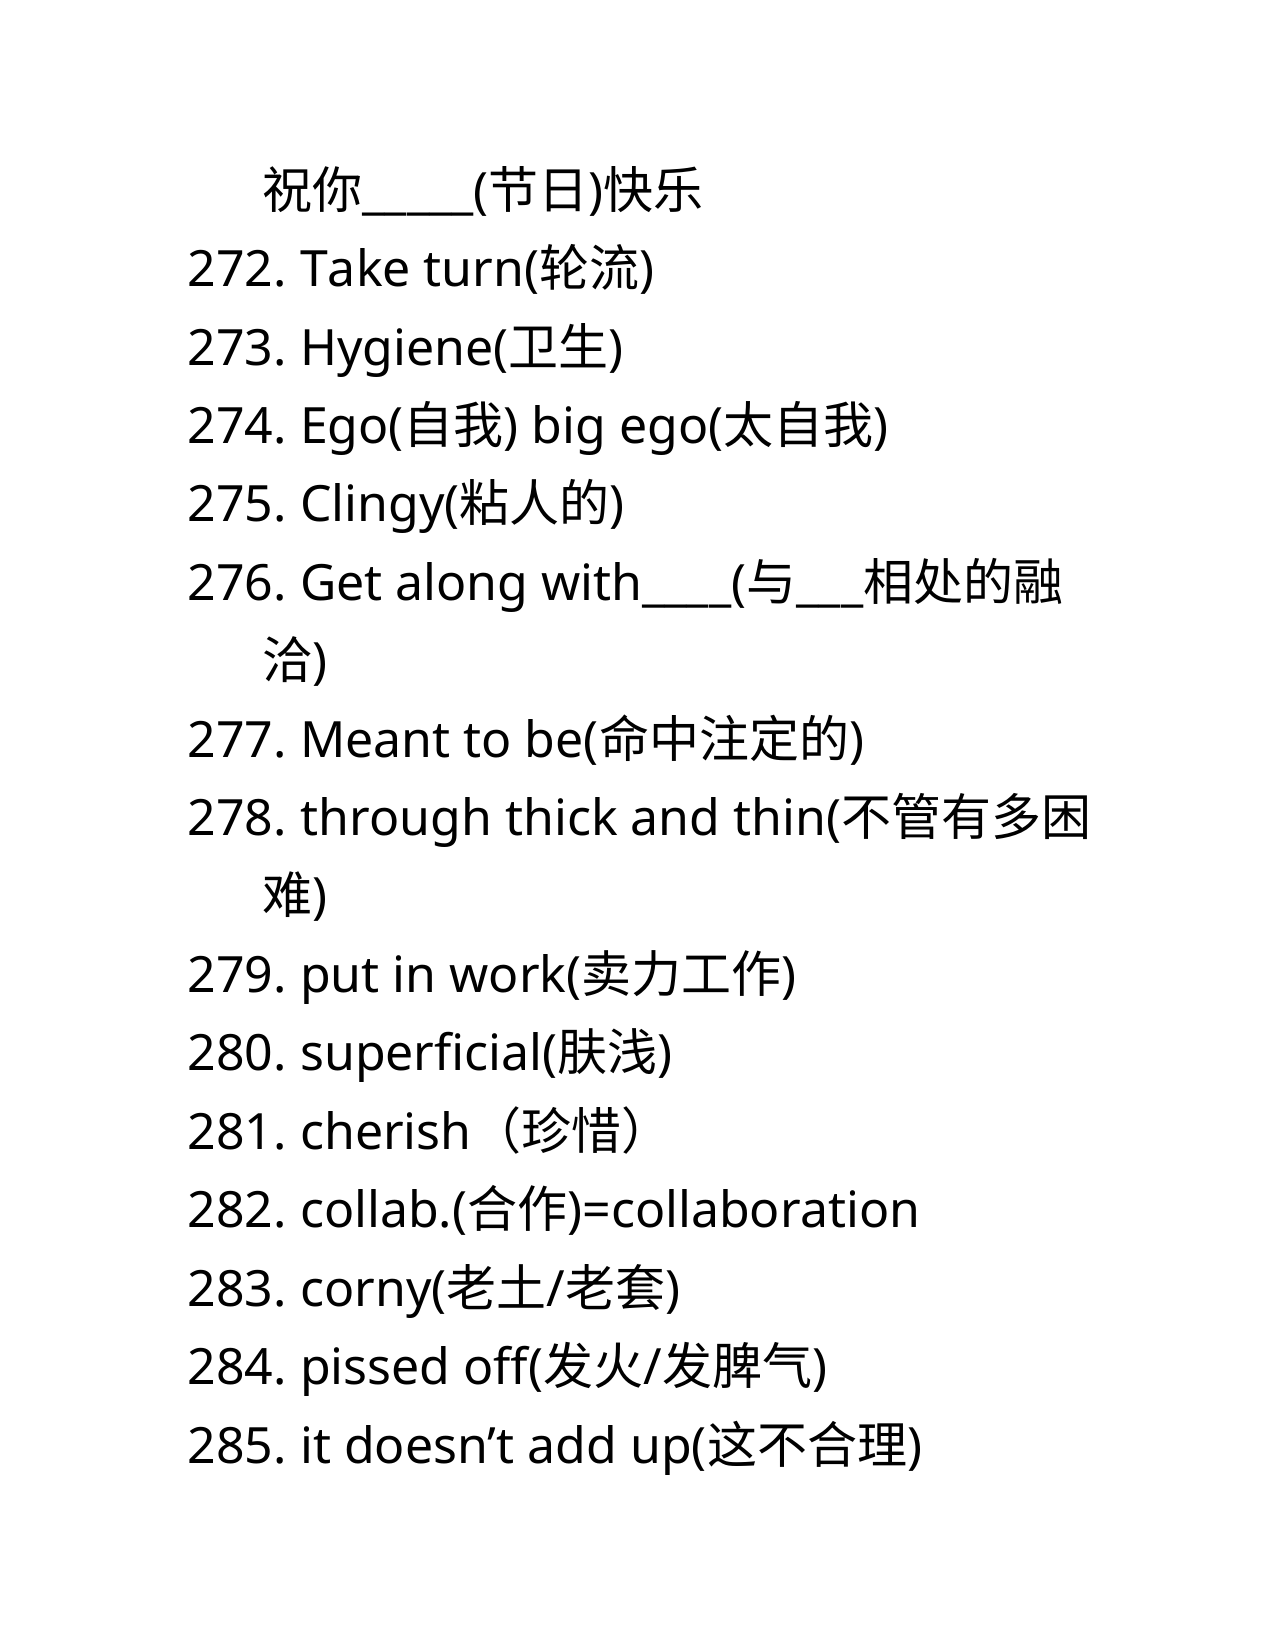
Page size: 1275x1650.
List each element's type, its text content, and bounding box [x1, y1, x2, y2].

list pissed off(发火/发脾气) [187, 1327, 1125, 1399]
list Meant to be(命中注定的) [187, 699, 1125, 772]
list collab.(合作)=collaboration [187, 1170, 1125, 1242]
list corny(老土/老套) [187, 1248, 1125, 1321]
list through thick and thin(不管有多困难) [187, 777, 1125, 929]
list cherish（珍惜） [187, 1091, 1125, 1164]
list Get along with____(与___相处的融洽) [187, 542, 1125, 693]
list put in work(卖力工作) [187, 934, 1125, 1007]
list it doesn’t add up(这不合理) [187, 1405, 1125, 1478]
list Clingy(粘人的) [187, 464, 1125, 536]
list Take turn(轮流) [187, 228, 1125, 301]
list 祝你_____(节日)快乐 [262, 150, 1125, 223]
list superficial(肤浅) [187, 1013, 1125, 1086]
list Ego(自我) big ego(太自我) [187, 385, 1125, 458]
list Hygiene(卫生) [187, 307, 1125, 379]
